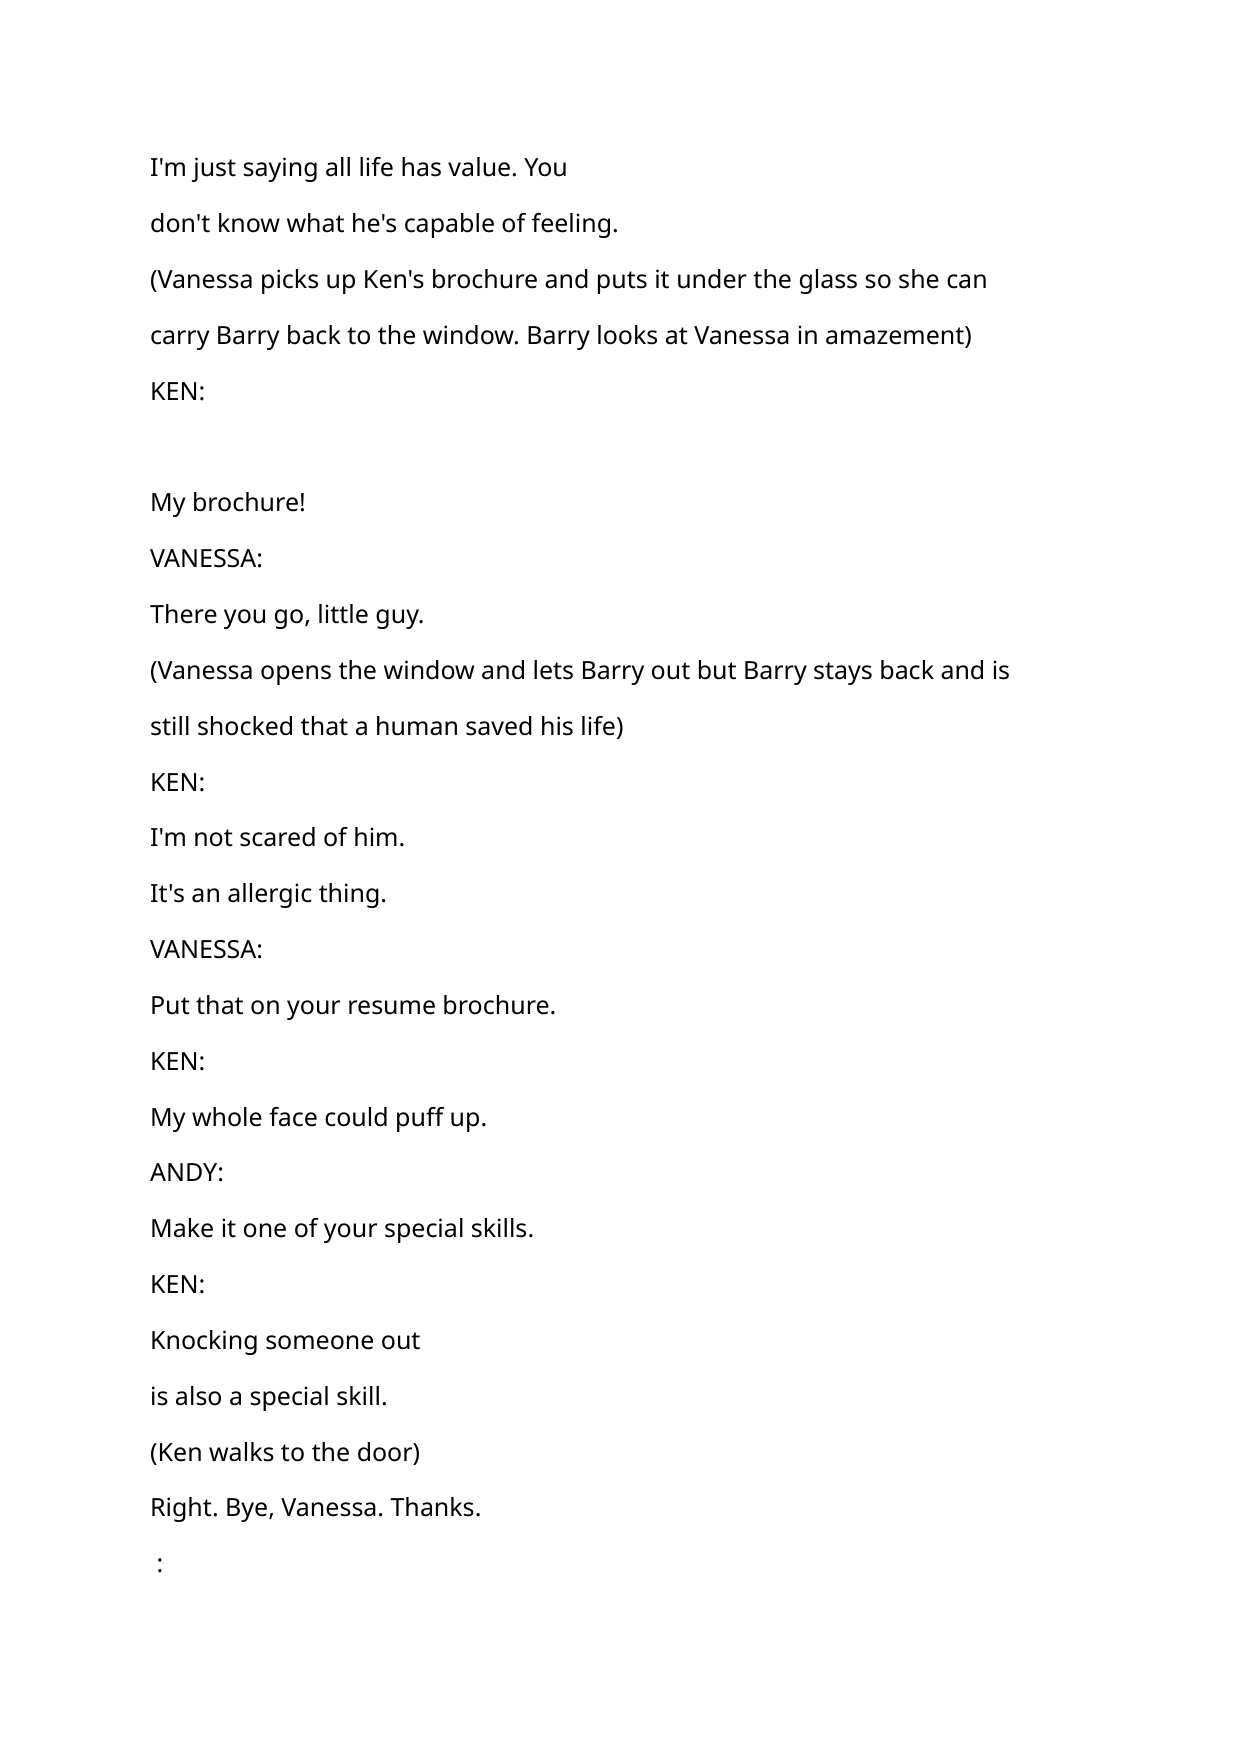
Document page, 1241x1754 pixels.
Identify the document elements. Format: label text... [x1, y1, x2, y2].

text (Vanessa picks up Ken's brochure and puts it under the glass so she can [150, 262, 1090, 296]
text Make it one of your special skills. [150, 1211, 1090, 1245]
text KEN: [150, 1267, 1090, 1301]
text My whole face could puff up. [150, 1099, 1090, 1133]
text is also a special skill. [150, 1378, 1090, 1412]
text don't know what he's capable of feeling. [150, 206, 1090, 240]
text ANDY: [150, 1155, 1090, 1189]
text (Vanessa opens the window and lets Barry out but Barry stays back and is [150, 652, 1090, 687]
text Put that on your resume brochure. [150, 987, 1090, 1022]
text still shocked that a human saved his life) [150, 708, 1090, 742]
text I'm not scared of him. [150, 820, 1090, 854]
text KEN: [150, 1043, 1090, 1077]
text There you go, little guy. [150, 597, 1090, 631]
text VANESSA: [150, 541, 1090, 575]
text (Ken walks to the door) [150, 1434, 1090, 1468]
text My brochure! [150, 485, 1090, 519]
text KEN: [150, 373, 1090, 407]
text KEN: [150, 764, 1090, 798]
text VANESSA: [150, 932, 1090, 966]
text It's an allergic thing. [150, 876, 1090, 910]
text carry Barry back to the window. Barry looks at Vanessa in amazement) [150, 317, 1090, 352]
text I'm just saying all life has value. You [150, 150, 1090, 184]
text Knocking someone out [150, 1322, 1090, 1357]
text : [150, 1546, 1090, 1580]
text Right. Bye, Vanessa. Thanks. [150, 1490, 1090, 1524]
